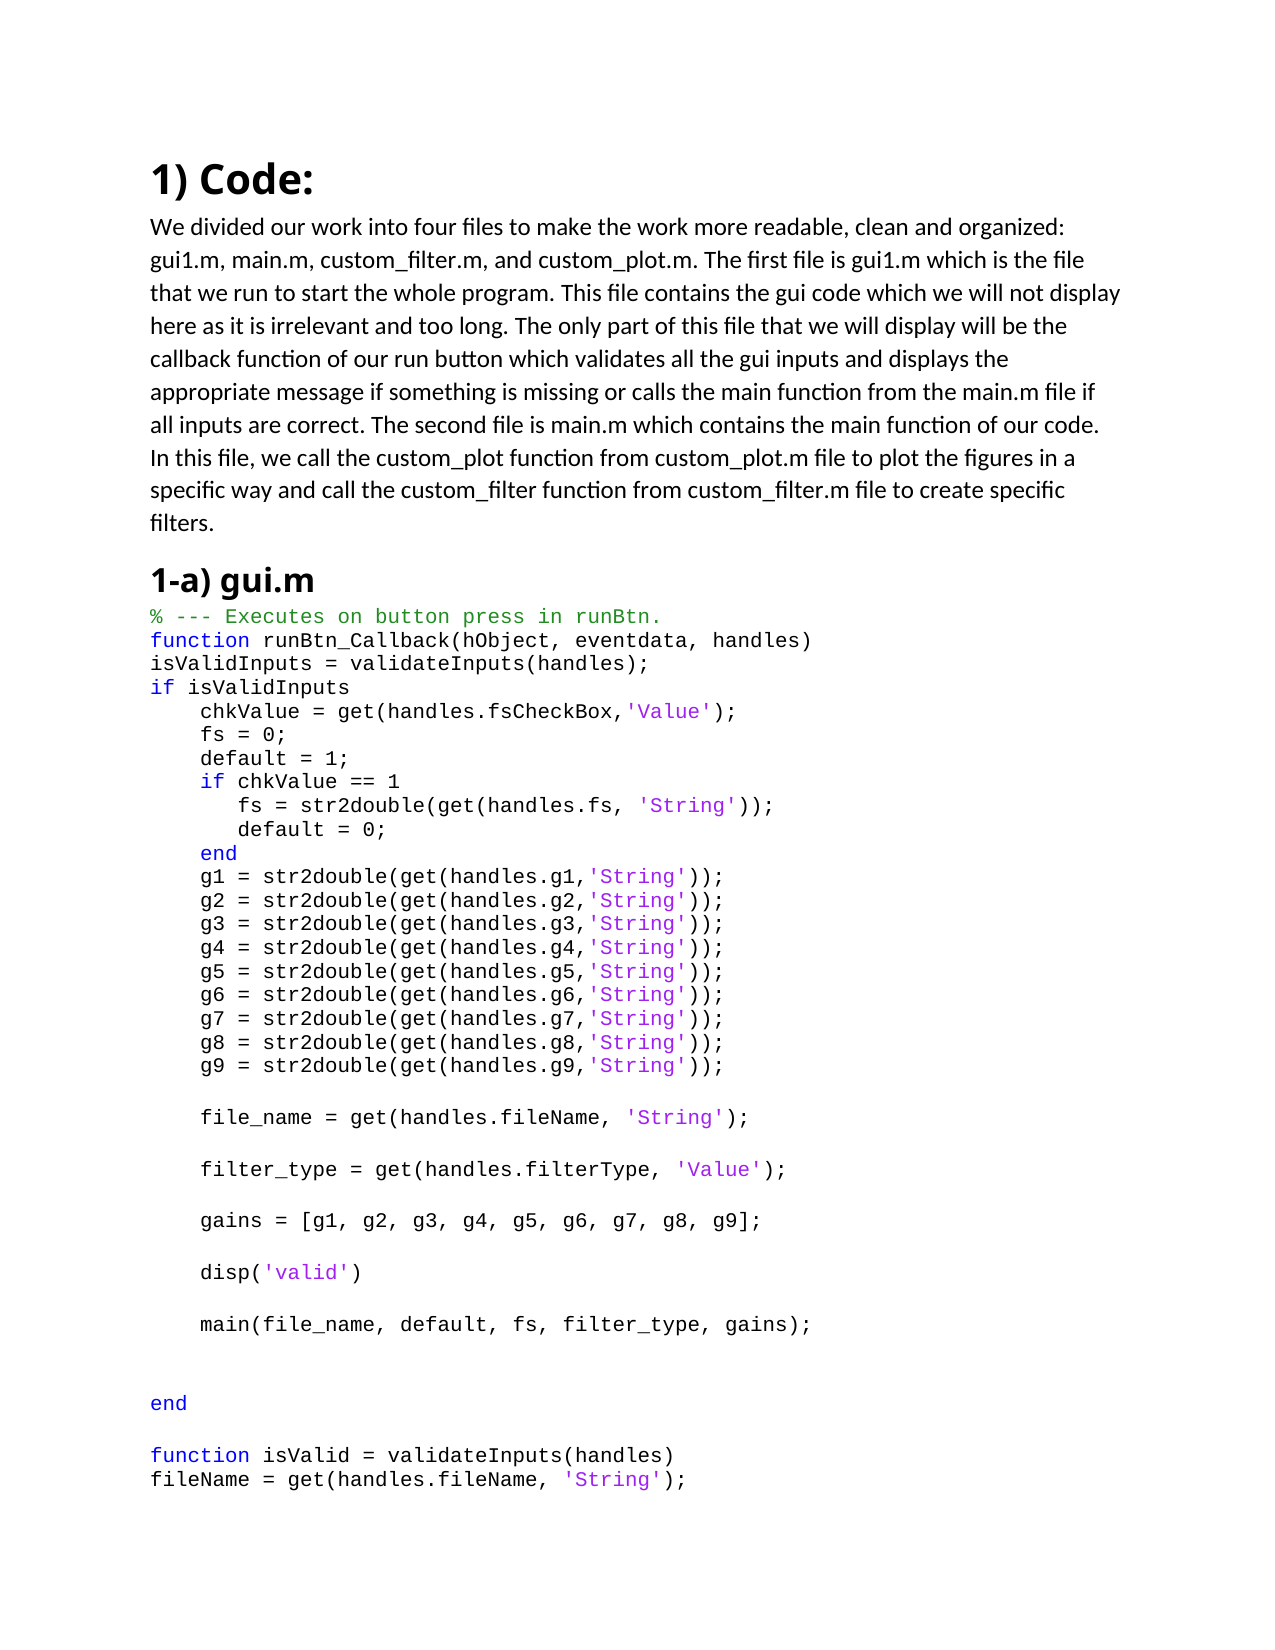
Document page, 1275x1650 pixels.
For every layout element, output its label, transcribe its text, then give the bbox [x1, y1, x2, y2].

text chkValue = get(handles.fsCheckBox,'Value'); [150, 701, 1125, 724]
text g5 = str2double(get(handles.g5,'String')); [150, 961, 1125, 984]
text disp('valid') [150, 1262, 1125, 1286]
text g8 = str2double(get(handles.g8,'String')); [150, 1032, 1125, 1055]
text file_name = get(handles.fileName, 'String'); [150, 1107, 1125, 1131]
text g2 = str2double(get(handles.g2,'String')); [150, 890, 1125, 913]
text if chkValue == 1 [150, 772, 1125, 795]
text g4 = str2double(get(handles.g4,'String')); [150, 937, 1125, 961]
text function isValid = validateInputs(handles) [150, 1445, 1125, 1469]
text % --- Executes on button press in runBtn. [150, 606, 1125, 630]
text main(file_name, default, fs, filter_type, gains); [150, 1314, 1125, 1337]
subtitle 1-a) gui.m [150, 557, 1125, 602]
text function runBtn_Callback(hObject, eventdata, handles) [150, 630, 1125, 653]
text We divided our work into four files to make the work more readable, clean and organized: gui1.m, main.m, custom_filter.m, and custom_plot.m. The first file is gui1.m which is the file that we run to start the whole program. This file contains the gui code which we will not display here as it is irrelevant and too long. The only part of this file that we will display will be the callback function of our run button which validates all the gui inputs and displays the appropriate message if something is missing or calls the main function from the main.m file if all inputs are correct. The second file is main.m which contains the main function of our code. In this file, we call the custom_plot function from custom_plot.m file to plot the figures in a specific way and call the custom_filter function from custom_filter.m file to create specific filters. [150, 211, 1125, 538]
text g7 = str2double(get(handles.g7,'String')); [150, 1008, 1125, 1032]
text end [150, 842, 1125, 866]
text g3 = str2double(get(handles.g3,'String')); [150, 913, 1125, 937]
text if isValidInputs [150, 677, 1125, 701]
text g9 = str2double(get(handles.g9,'String')); [150, 1055, 1125, 1079]
text g6 = str2double(get(handles.g6,'String')); [150, 984, 1125, 1008]
text fs = 0; [150, 724, 1125, 748]
text isValidInputs = validateInputs(handles); [150, 653, 1125, 677]
text fs = str2double(get(handles.fs, 'String')); [150, 795, 1125, 819]
text g1 = str2double(get(handles.g1,'String')); [150, 866, 1125, 890]
text gains = [g1, g2, g3, g4, g5, g6, g7, g8, g9]; [150, 1210, 1125, 1234]
text default = 1; [150, 748, 1125, 772]
text default = 0; [150, 819, 1125, 842]
text end [150, 1393, 1125, 1417]
subtitle 1) Code: [150, 150, 1125, 207]
text fileName = get(handles.fileName, 'String'); [150, 1469, 1125, 1492]
text filter_type = get(handles.filterType, 'Value'); [150, 1159, 1125, 1182]
